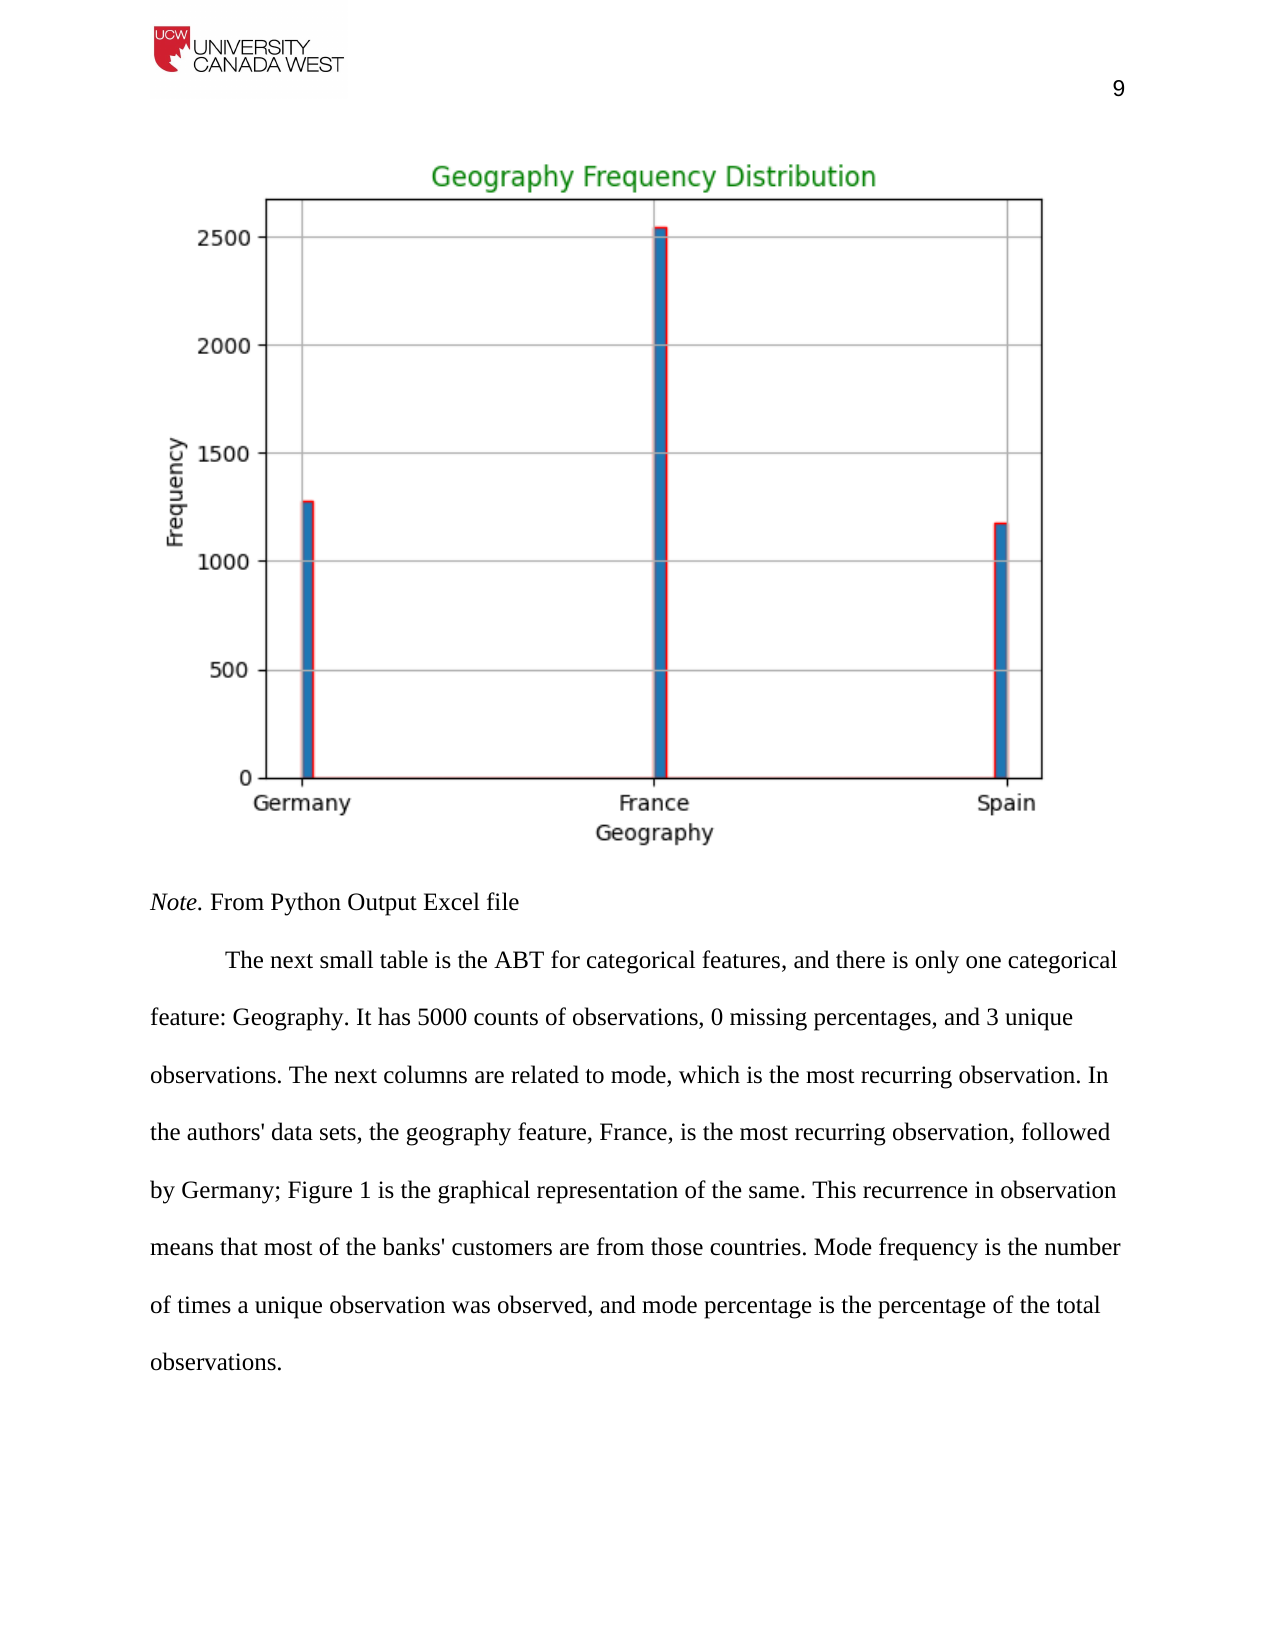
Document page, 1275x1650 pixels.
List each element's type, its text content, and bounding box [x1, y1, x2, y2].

text Note. From Python Output Excel file [150, 887, 1125, 916]
picture [150, 150, 1057, 861]
picture [150, 0, 348, 99]
text The next small table is the ABT for categorical features, and there is only one categorical feature: Geography. It has 5000 counts of observations, 0 missing percentages, and 3 unique observations. The next columns are related to mode, which is the most recurring observation. In the authors' data sets, the geography feature, France, is the most recurring observation, followed by Germany; Figure 1 is the graphical representation of the same. This recurrence in observation means that most of the banks' customers are from those countries. Mode frequency is the number of times a unique observation was observed, and mode percentage is the percentage of the total observations. [150, 945, 1125, 1376]
